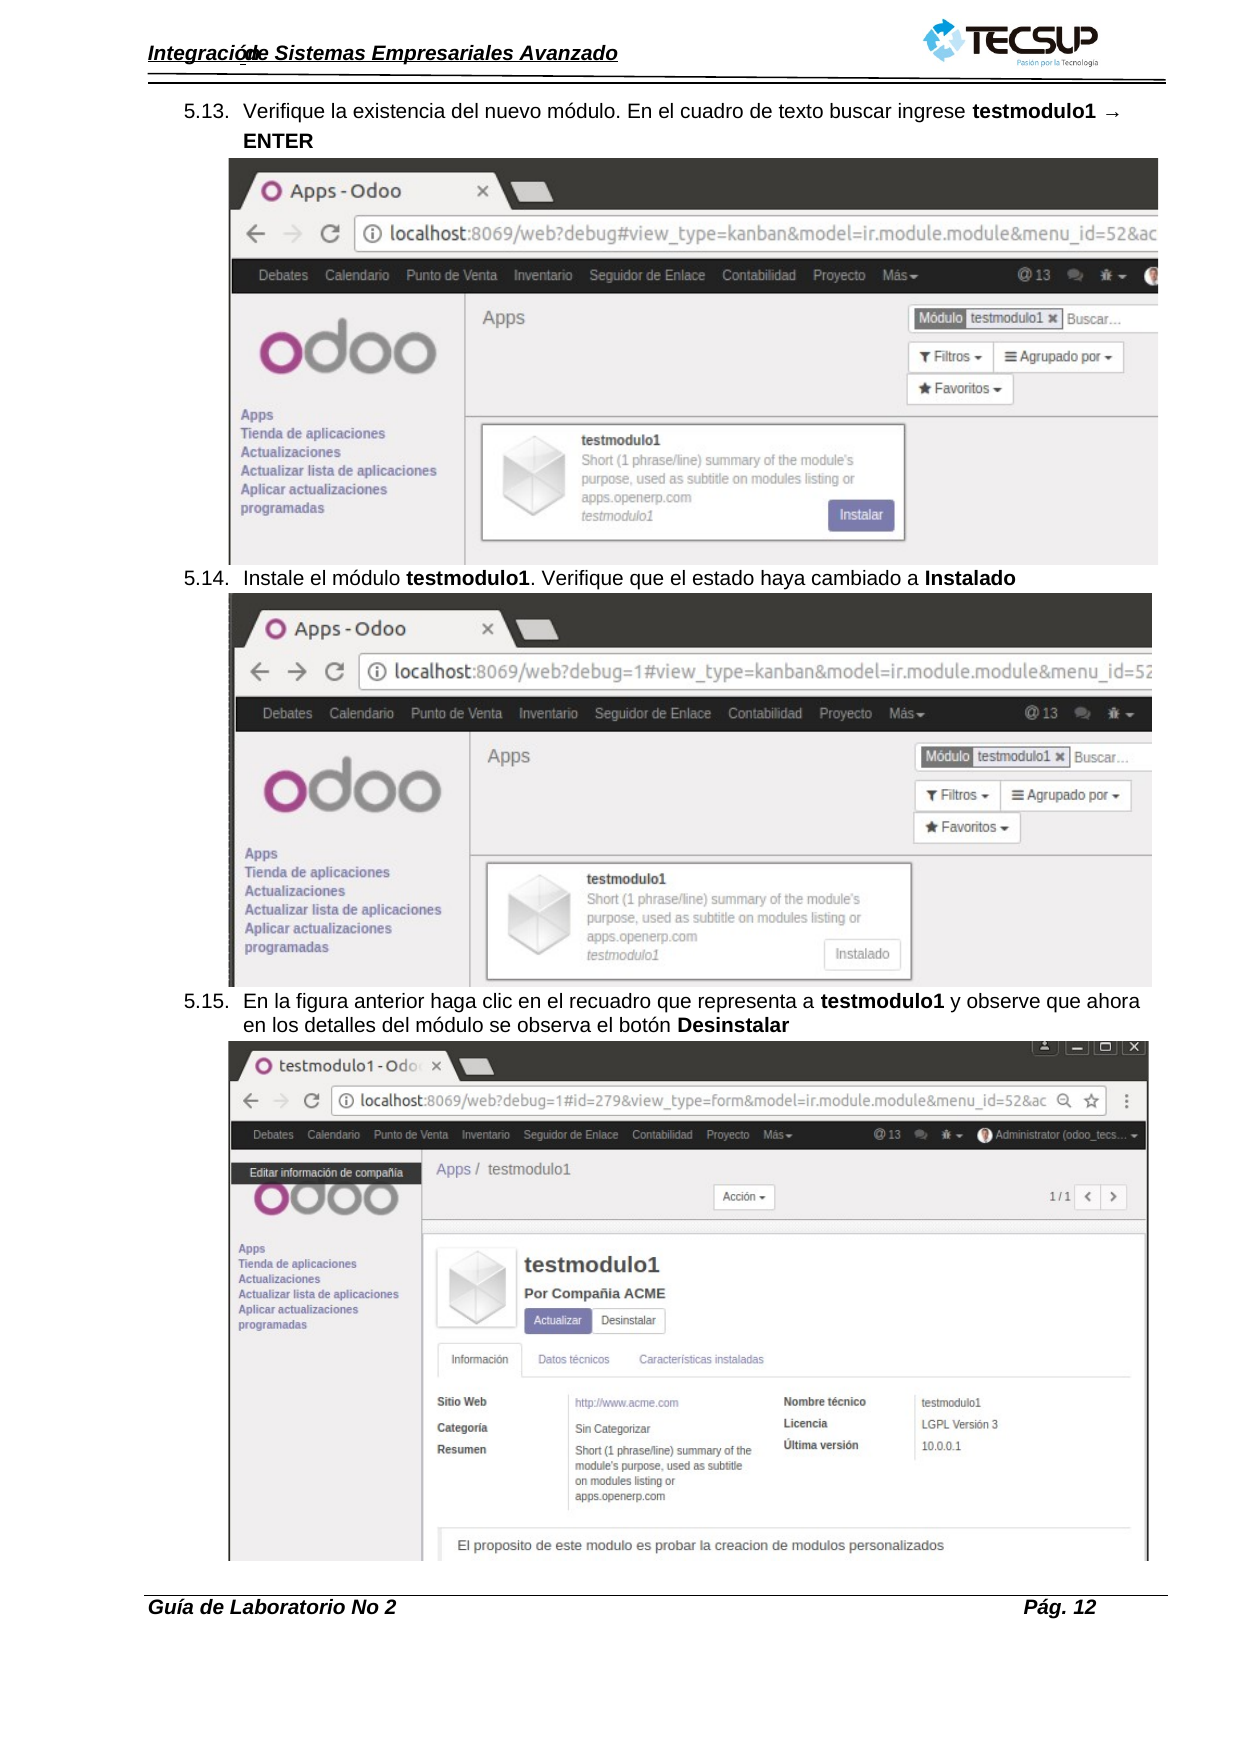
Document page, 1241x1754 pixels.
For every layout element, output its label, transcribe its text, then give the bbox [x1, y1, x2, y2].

picture [228, 593, 1152, 987]
picture [922, 18, 1102, 69]
list Verifique la existencia del nuevo módulo. En el cuadro de texto buscar ingrese testmodulo1 → ENTER [183, 99, 1165, 153]
list Instale el módulo testmodulo1. Verifique que el estado haya cambiado a Instalado [183, 566, 1165, 590]
picture [228, 1041, 1149, 1561]
picture [228, 158, 1159, 565]
list En la figura anterior haga clic en el recuadro que representa a testmodulo1 y observe que ahora en los detalles del módulo se observa el botón Desinstalar [183, 989, 1165, 1037]
